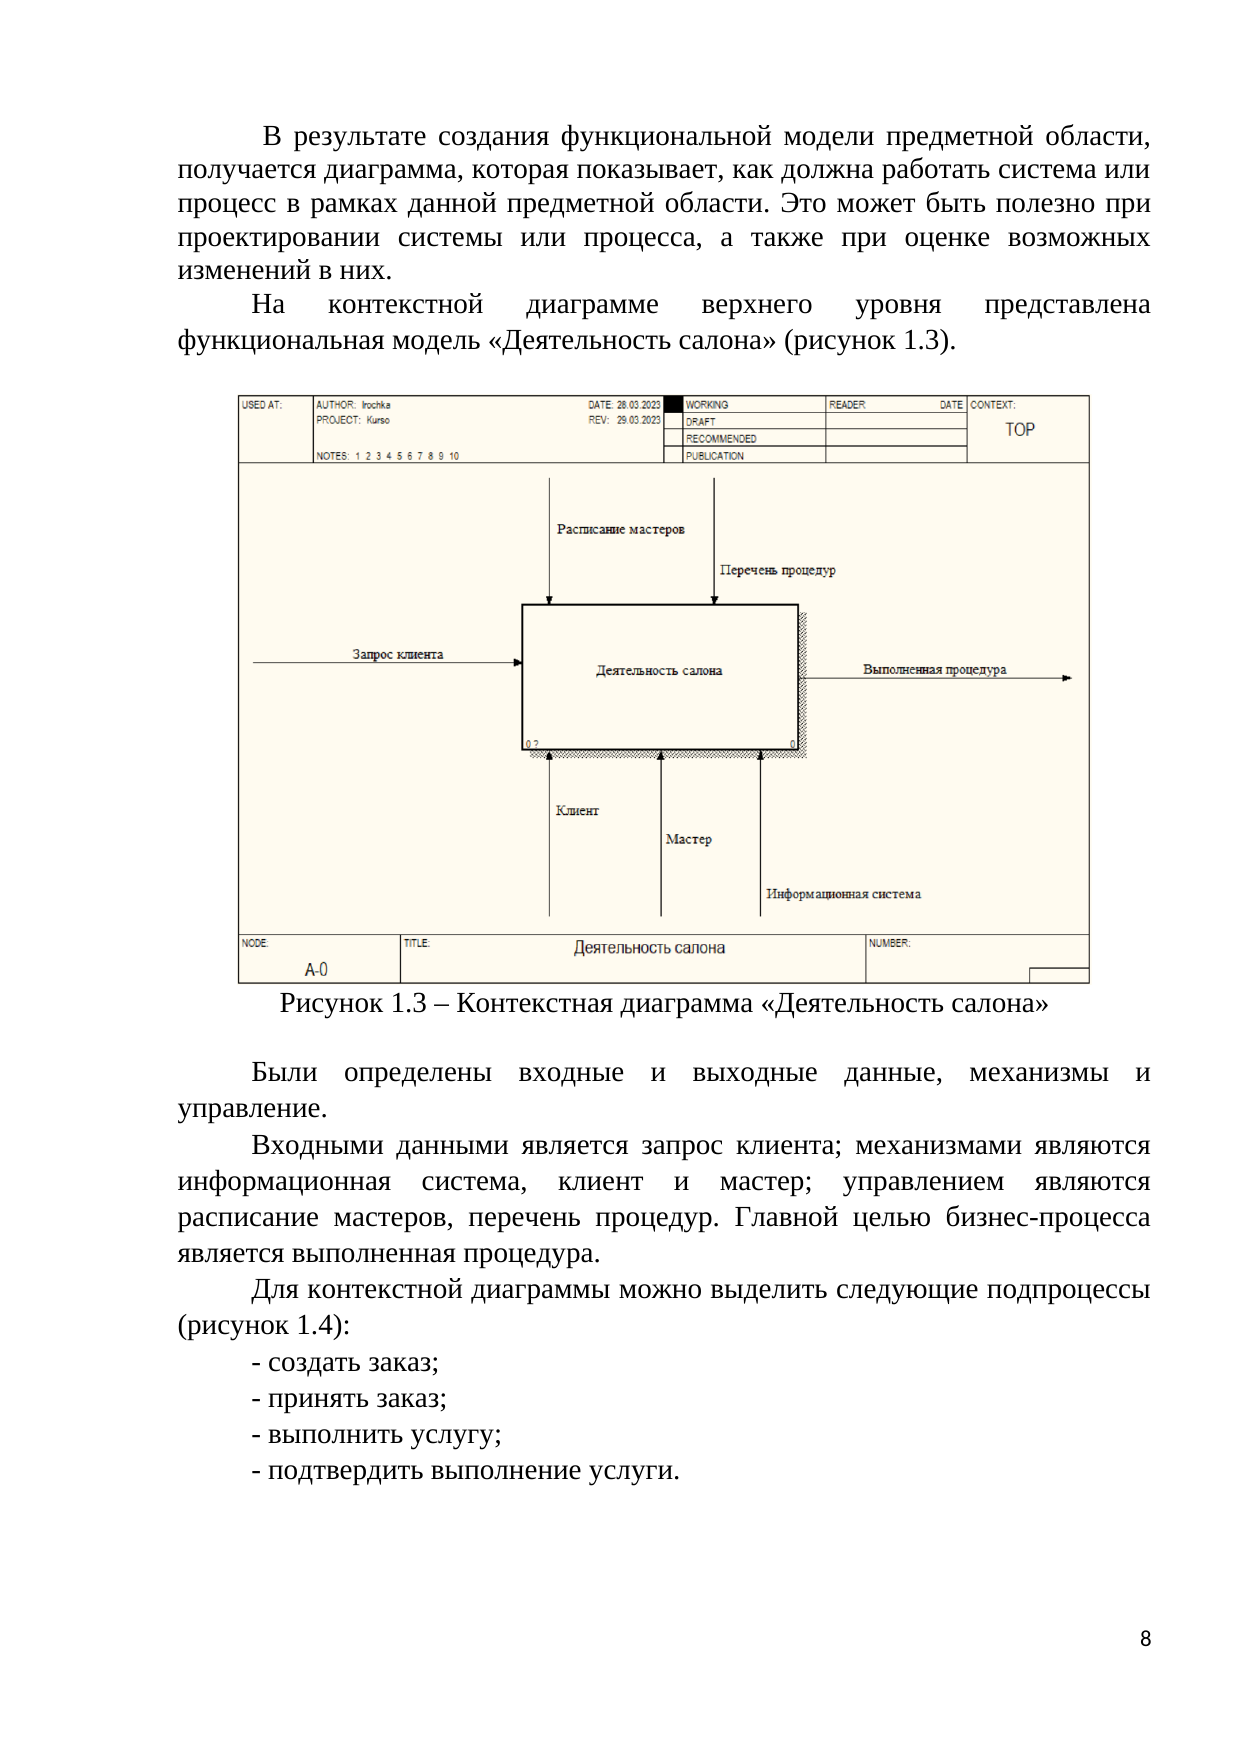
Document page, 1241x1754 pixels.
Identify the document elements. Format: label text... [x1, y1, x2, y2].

text - принять заказ; [177, 1380, 1152, 1413]
text - подтвердить выполнение услуги. [177, 1452, 1152, 1486]
text Входными данными является запрос клиента; механизмами являются информационная система, клиент и мастер; управлением являются расписание мастеров, перечень процедур. Главной целью бизнес-процесса является выполненная процедура. [177, 1127, 1152, 1269]
picture [237, 394, 1092, 985]
text - создать заказ; [177, 1344, 1152, 1377]
text Рисунок 1.3 – Контекстная диаграмма «Деятельность салона» [177, 985, 1152, 1018]
text В результате создания функциональной модели предметной области, получается диаграмма, которая показывает, как должна работать система или процесс в рамках данной предметной области. Это может быть полезно при проектировании системы или процесса, а также при оценке возможных изменений в них. [177, 118, 1152, 286]
text На контекстной диаграмме верхнего уровня представлена функциональная модель «Деятельность салона» (рисунок 1.3). [177, 286, 1152, 356]
text Были определены входные и выходные данные, механизмы и управление. [177, 1054, 1152, 1124]
text Для контекстной диаграммы можно выделить следующие подпроцессы (рисунок 1.4): [177, 1271, 1152, 1341]
text - выполнить услугу; [177, 1416, 1152, 1449]
